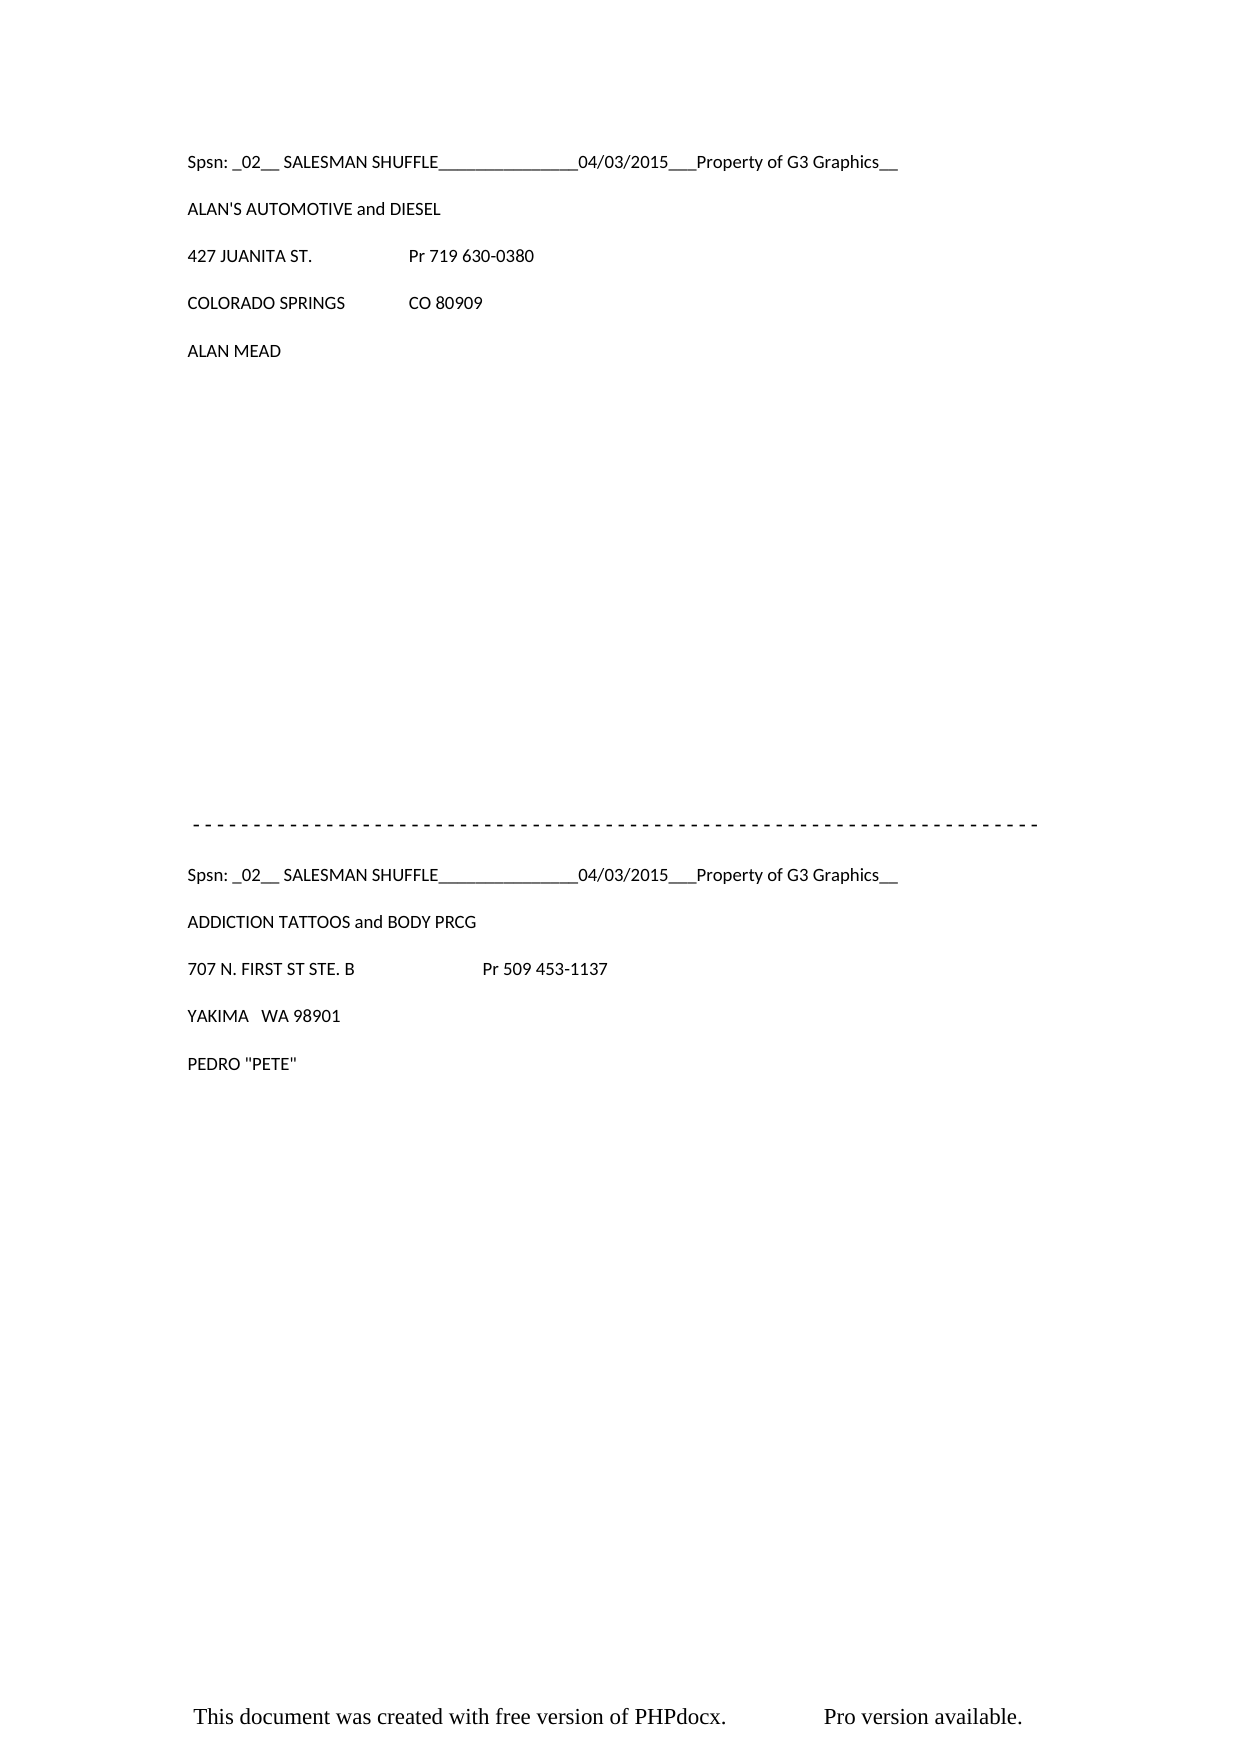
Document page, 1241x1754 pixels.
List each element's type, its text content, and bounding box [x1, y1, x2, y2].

text Spsn: _02__ SALESMAN SHUFFLE_______________04/03/2015___Property of G3 Graphics__ [187, 863, 1053, 886]
text YAKIMA WA 98901 [187, 1005, 1053, 1028]
text ADDICTION TATTOOS and BODY PRCG [187, 910, 1053, 933]
text PEDRO "PETE" [187, 1052, 1053, 1075]
text - - - - - - - - - - - - - - - - - - - - - - - - - - - - - - - - - - - - - - - - - - - - - - - - - - - - - - - - - - - - - - - - - - - - - - [187, 810, 1053, 838]
text Spsn: _02__ SALESMAN SHUFFLE_______________04/03/2015___Property of G3 Graphics__ [187, 150, 1053, 173]
text ALAN MEAD [187, 339, 1053, 362]
text ALAN'S AUTOMOTIVE and DIESEL [187, 197, 1053, 220]
text COLORADO SPRINGS CO 80909 [187, 292, 1053, 314]
text 427 JUANITA ST. Pr 719 630-0380 [187, 244, 1053, 267]
text 707 N. FIRST ST STE. B Pr 509 453-1137 [187, 957, 1053, 980]
